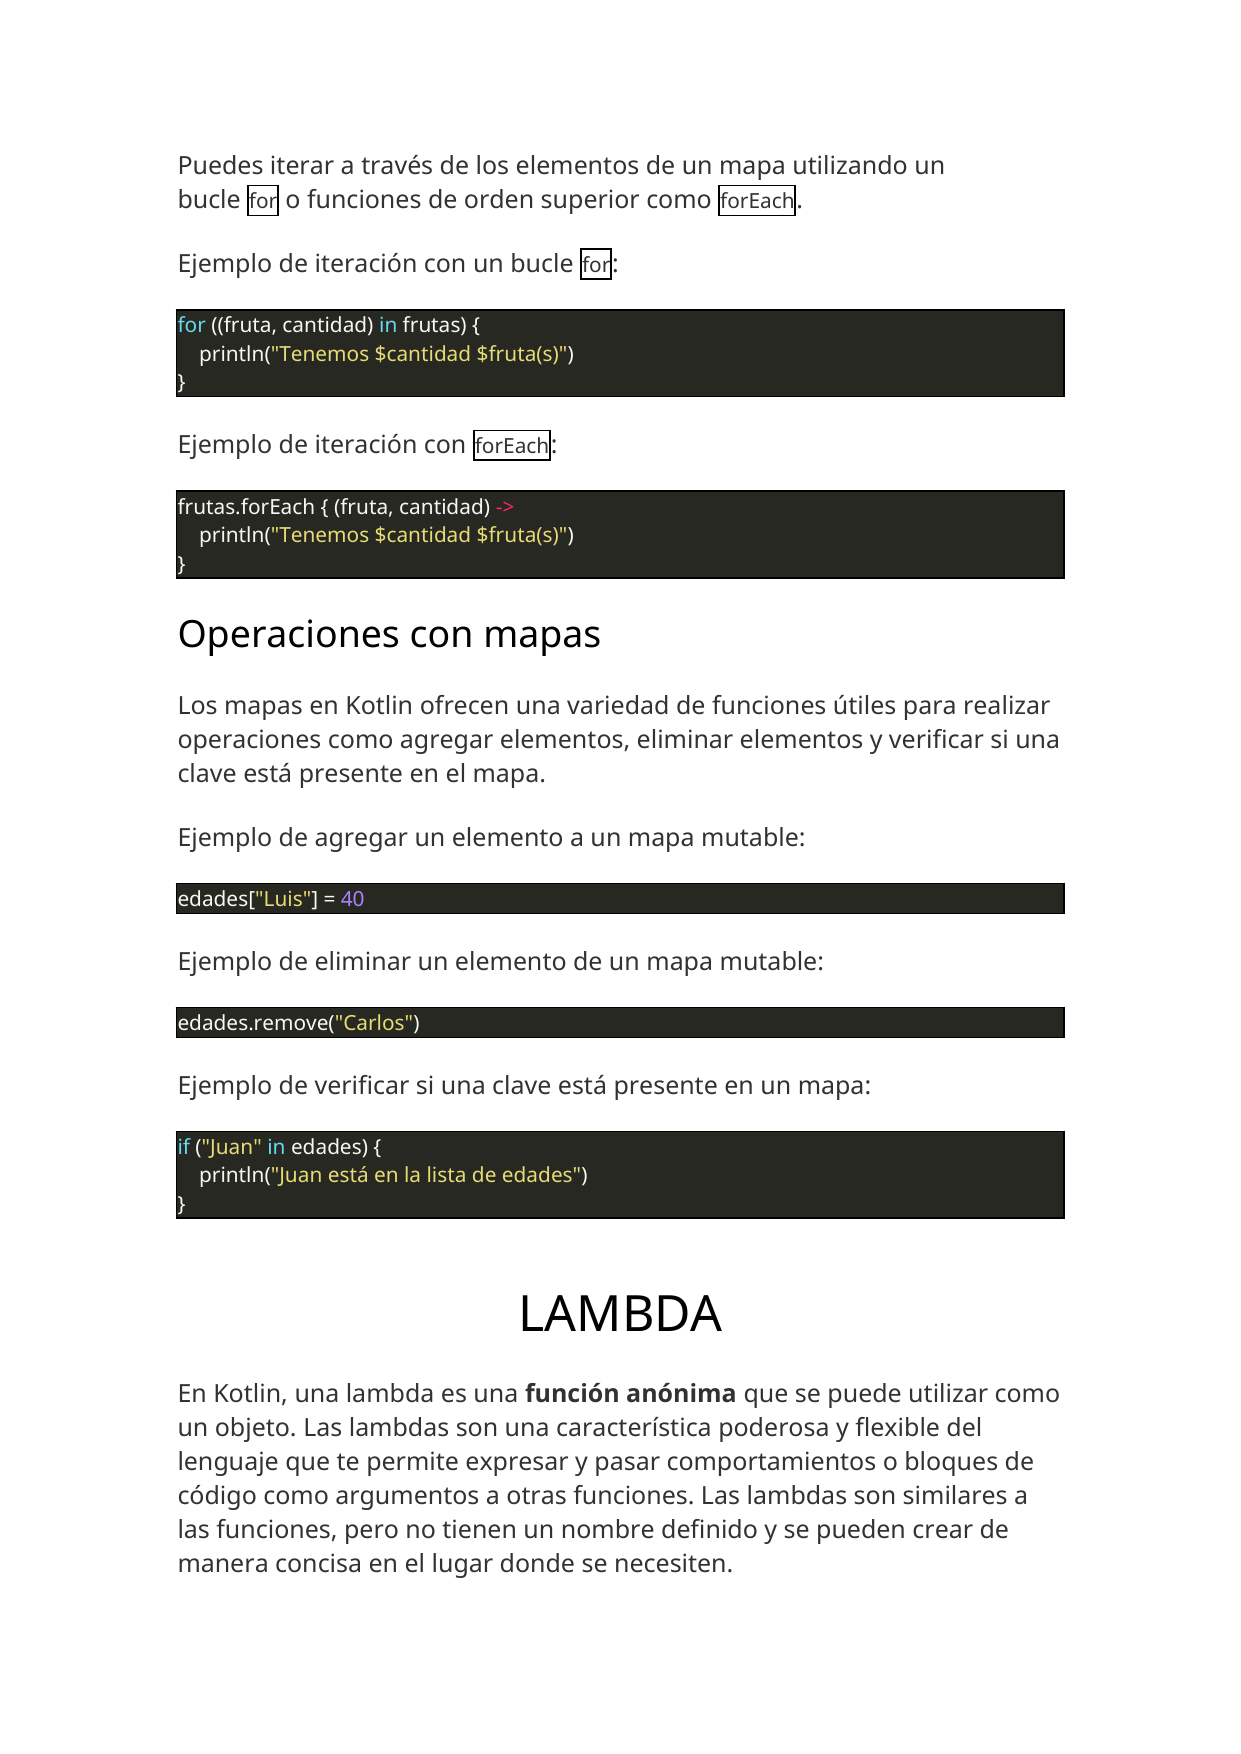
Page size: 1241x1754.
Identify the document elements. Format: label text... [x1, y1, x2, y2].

text Puedes iterar a través de los elementos de un mapa utilizando un bucle for o funciones de orden superior como forEach. [177, 148, 1063, 216]
text Ejemplo de iteración con forEach: [177, 427, 1063, 461]
text Ejemplo de agregar un elemento a un mapa mutable: [177, 819, 1063, 853]
text frutas.forEach { (fruta, cantidad) -> [177, 492, 1063, 520]
text println("Tenemos $cantidad $fruta(s)") [177, 339, 1063, 366]
text println("Tenemos $cantidad $fruta(s)") [177, 520, 1063, 547]
text En Kotlin, una lambda es una función anónima que se puede utilizar como un objeto. Las lambdas son una característica poderosa y flexible del lenguaje que te permite expresar y pasar comportamientos o bloques de código como argumentos a otras funciones. Las lambdas son similares a las funciones, pero no tienen un nombre definido y se pueden crear de manera concisa en el lugar donde se necesiten. [177, 1376, 1063, 1580]
text Ejemplo de verificar si una clave está presente en un mapa: [177, 1067, 1063, 1101]
text edades.remove("Carlos") [177, 1008, 1063, 1037]
text } [177, 547, 1063, 577]
text println("Juan está en la lista de edades") [177, 1161, 1063, 1187]
text edades["Luis"] = 40 [177, 884, 1063, 913]
text } [177, 366, 1063, 396]
text if ("Juan" in edades) { [177, 1132, 1063, 1161]
text Ejemplo de iteración con un bucle for: [177, 245, 1063, 280]
text Ejemplo de eliminar un elemento de un mapa mutable: [177, 943, 1063, 977]
text Lambda [177, 1278, 1063, 1346]
text } [177, 1187, 1063, 1217]
text Los mapas en Kotlin ofrecen una variedad de funciones útiles para realizar operaciones como agregar elementos, eliminar elementos y verificar si una clave está presente en el mapa. [177, 688, 1063, 790]
text Operaciones con mapas [177, 608, 1063, 659]
text for ((fruta, cantidad) in frutas) { [177, 311, 1063, 339]
